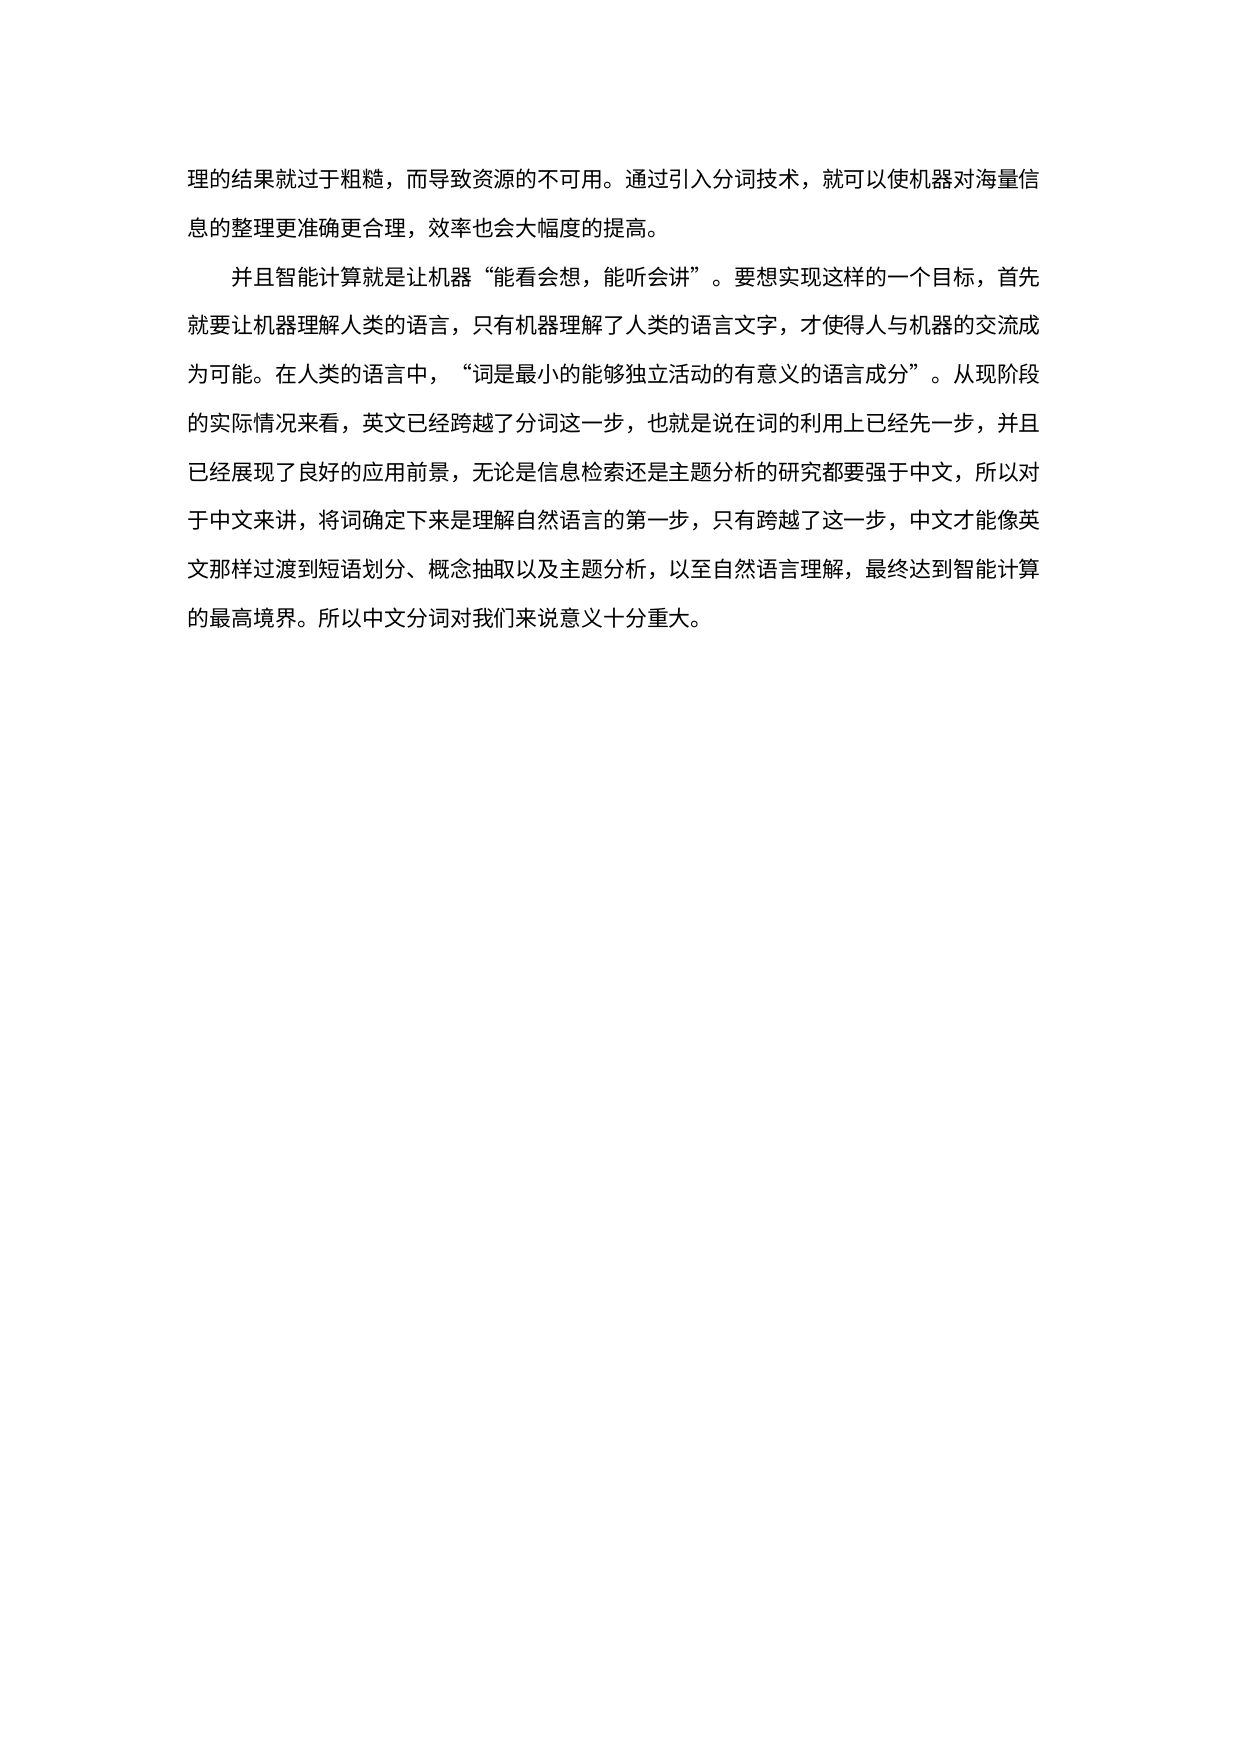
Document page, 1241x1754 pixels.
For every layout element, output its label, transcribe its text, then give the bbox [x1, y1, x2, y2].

text 并且智能计算就是让机器“能看会想，能听会讲”。要想实现这样的一个目标，首先就要让机器理解人类的语言，只有机器理解了人类的语言文字，才使得人与机器的交流成为可能。在人类的语言中，“词是最小的能够独立活动的有意义的语言成分”。从现阶段的实际情况来看，英文已经跨越了分词这一步，也就是说在词的利用上已经先一步，并且已经展现了良好的应用前景，无论是信息检索还是主题分析的研究都要强于中文，所以对于中文来讲，将词确定下来是理解自然语言的第一步，只有跨越了这一步，中文才能像英文那样过渡到短语划分、概念抽取以及主题分析，以至自然语言理解，最终达到智能计算的最高境界。所以中文分词对我们来说意义十分重大。 [187, 259, 1053, 633]
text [187, 162, 1053, 243]
